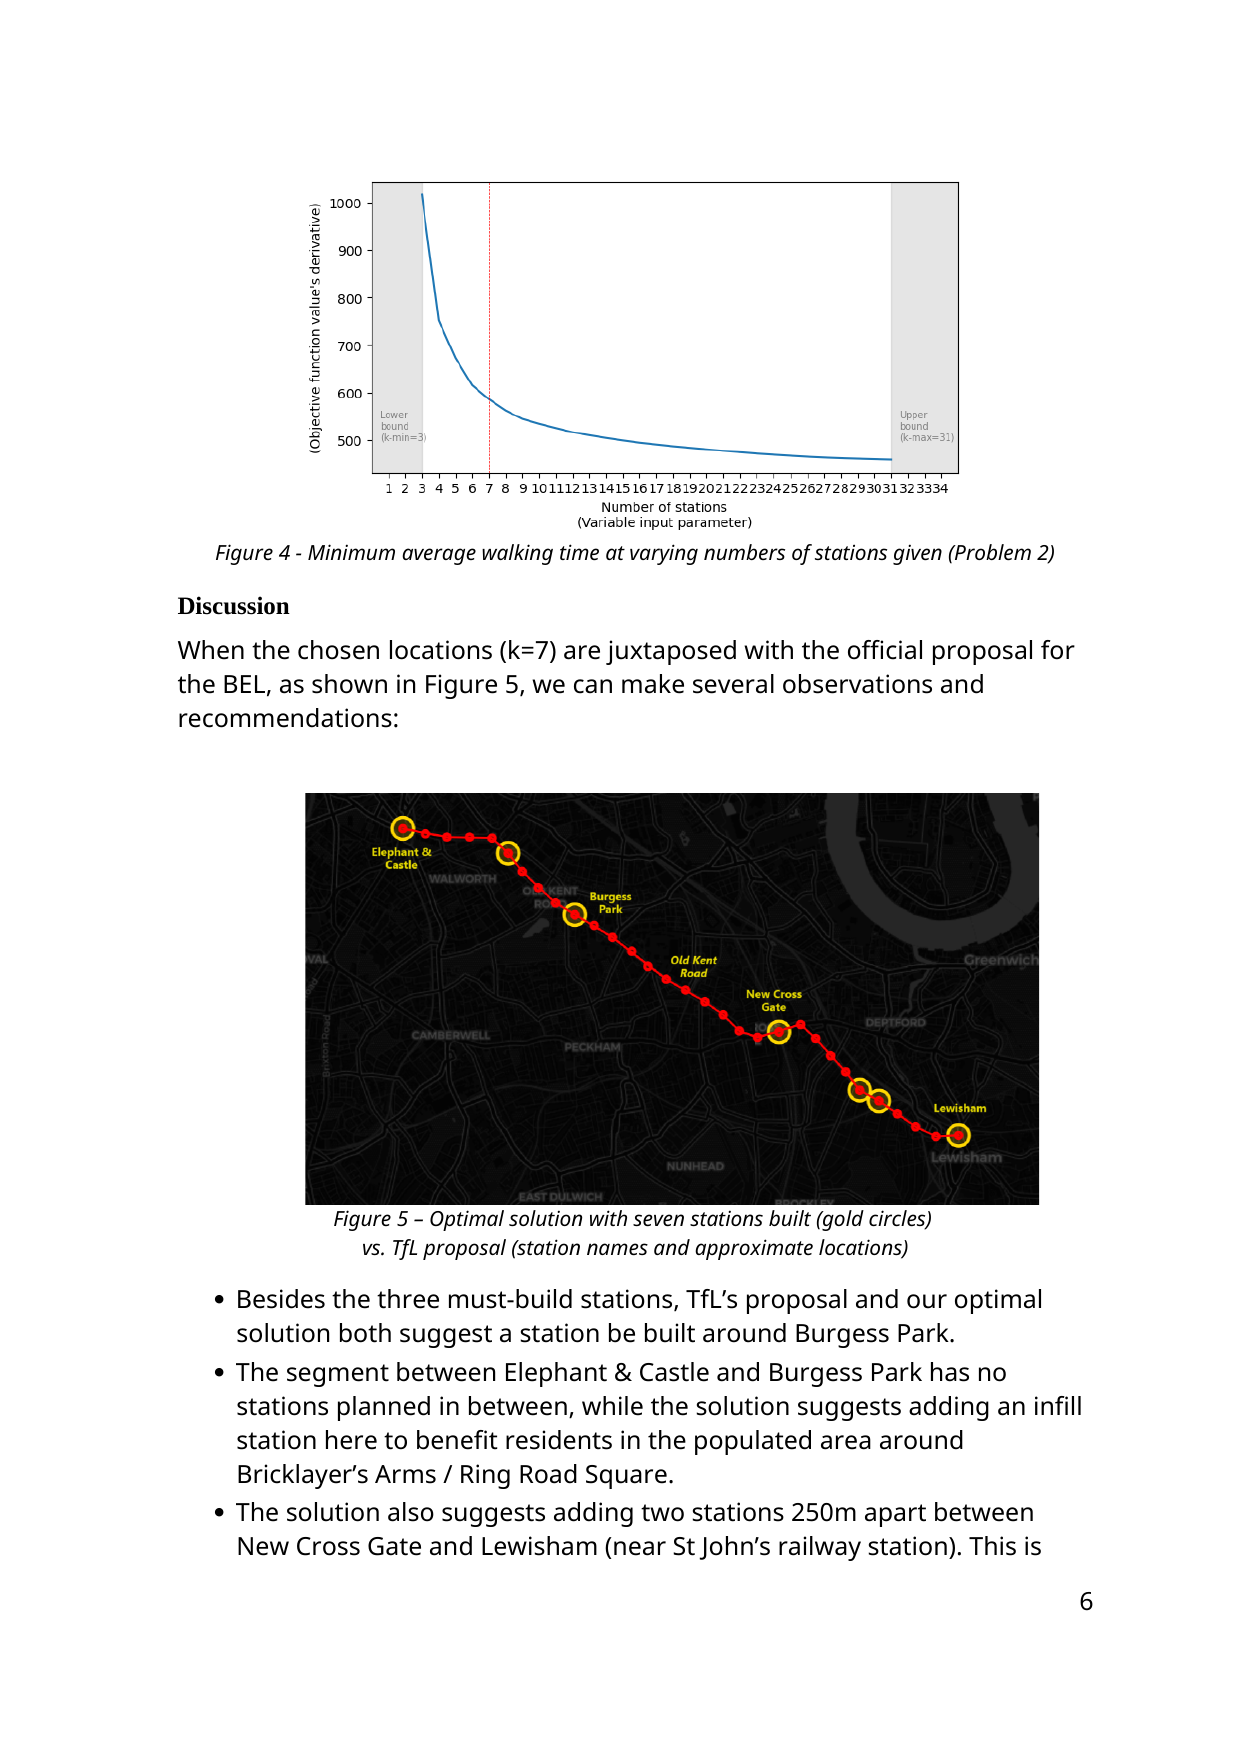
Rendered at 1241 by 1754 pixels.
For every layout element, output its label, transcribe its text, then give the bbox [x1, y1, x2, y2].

picture [309, 177, 962, 538]
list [215, 1495, 1093, 1563]
picture [305, 793, 1040, 1205]
text Figure 5 – Optimal solution with seven stations built (gold circles) vs. TfL proposal (station names and approximate locations) [177, 1204, 1093, 1261]
text When the chosen locations (k=7) are juxtaposed with the official proposal for the BEL, as shown in Figure 5, we can make several observations and recommendations: [177, 633, 1093, 735]
text Figure 4 - Minimum average walking time at varying numbers of stations given (Problem 2) [177, 538, 1093, 566]
list Besides the three must-build stations, TfL’s proposal and our optimal solution both suggest a station be built around Burgess Park. [215, 1282, 1093, 1350]
subtitle Discussion [177, 591, 1093, 620]
list The segment between Elephant & Castle and Burgess Park has no stations planned in between, while the solution suggests adding an infill station here to benefit residents in the populated area around Bricklayer’s Arms / Ring Road Square. [215, 1354, 1093, 1491]
